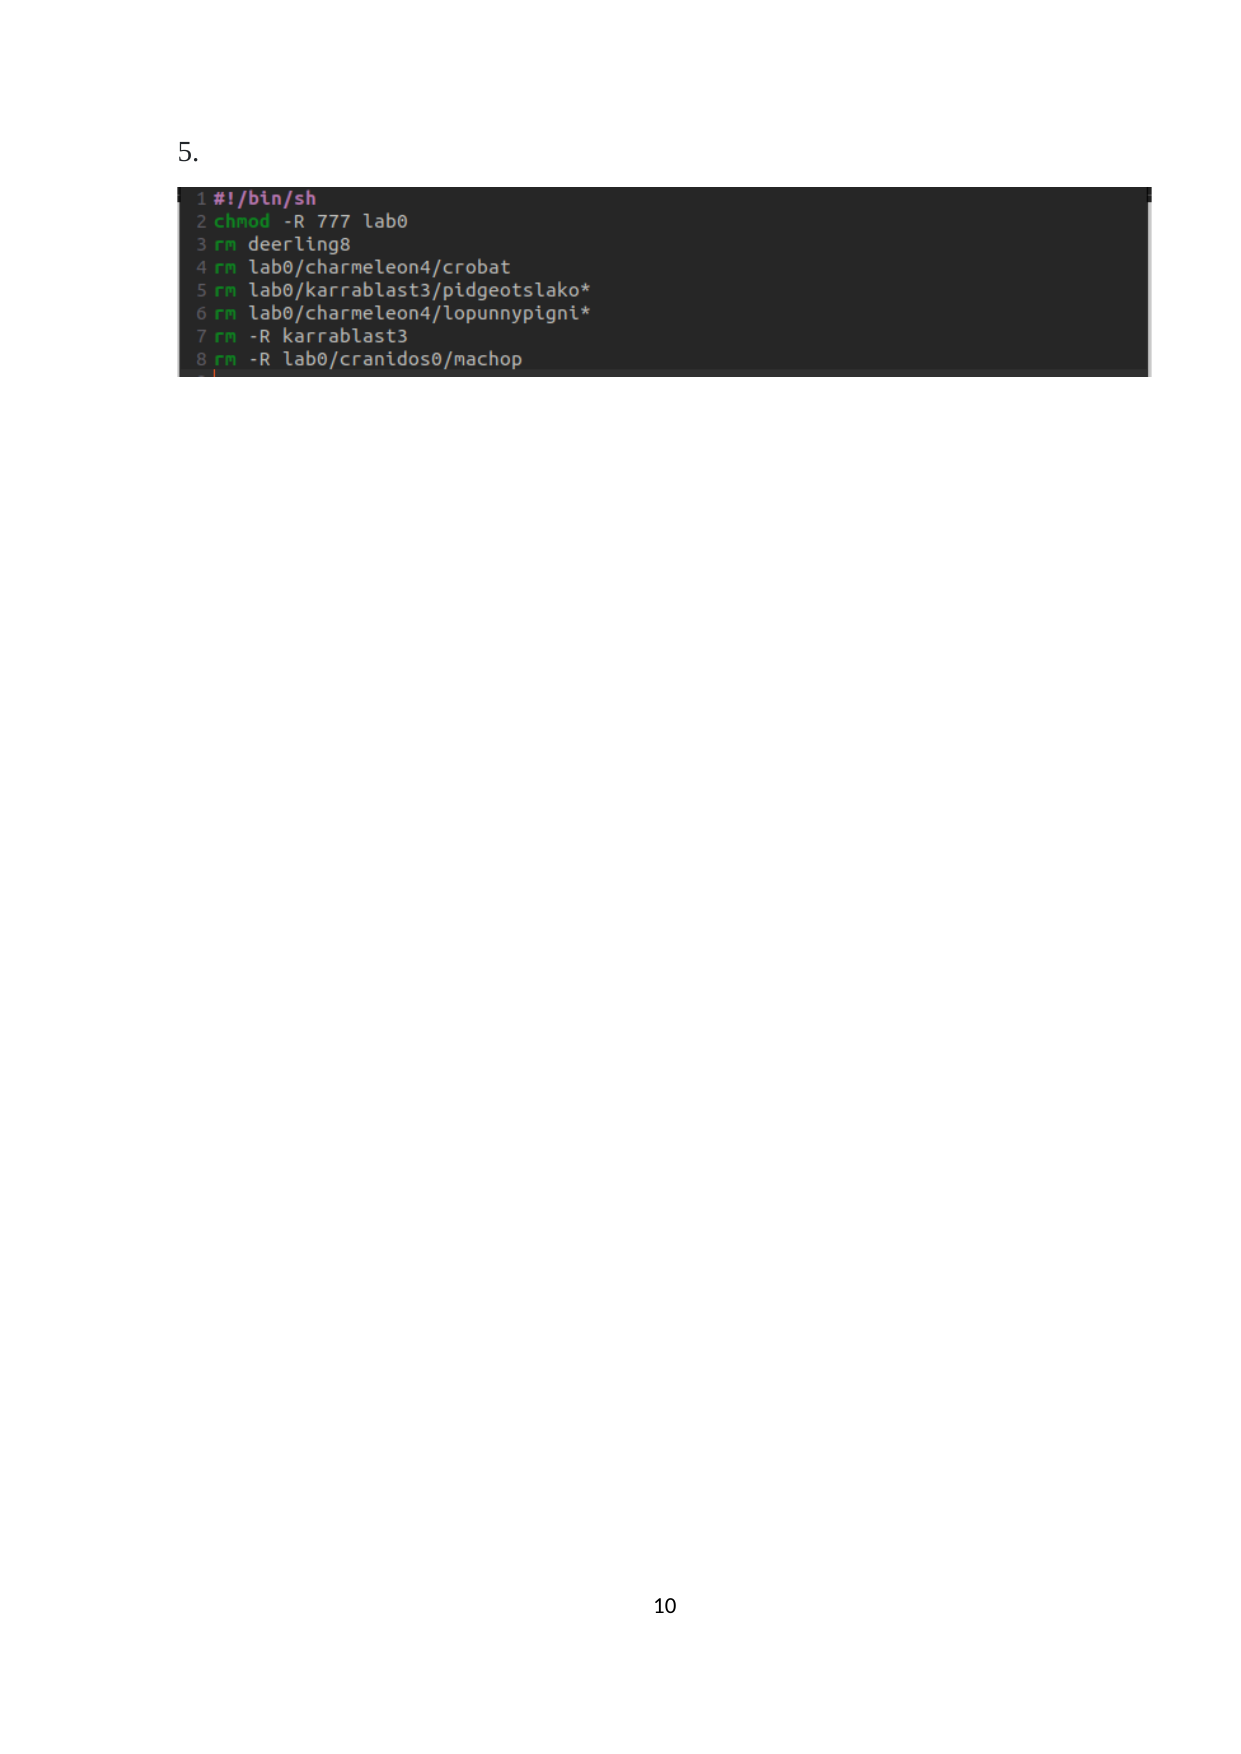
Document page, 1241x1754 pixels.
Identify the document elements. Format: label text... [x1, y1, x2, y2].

text 5. [177, 134, 1152, 168]
picture [177, 187, 1152, 377]
